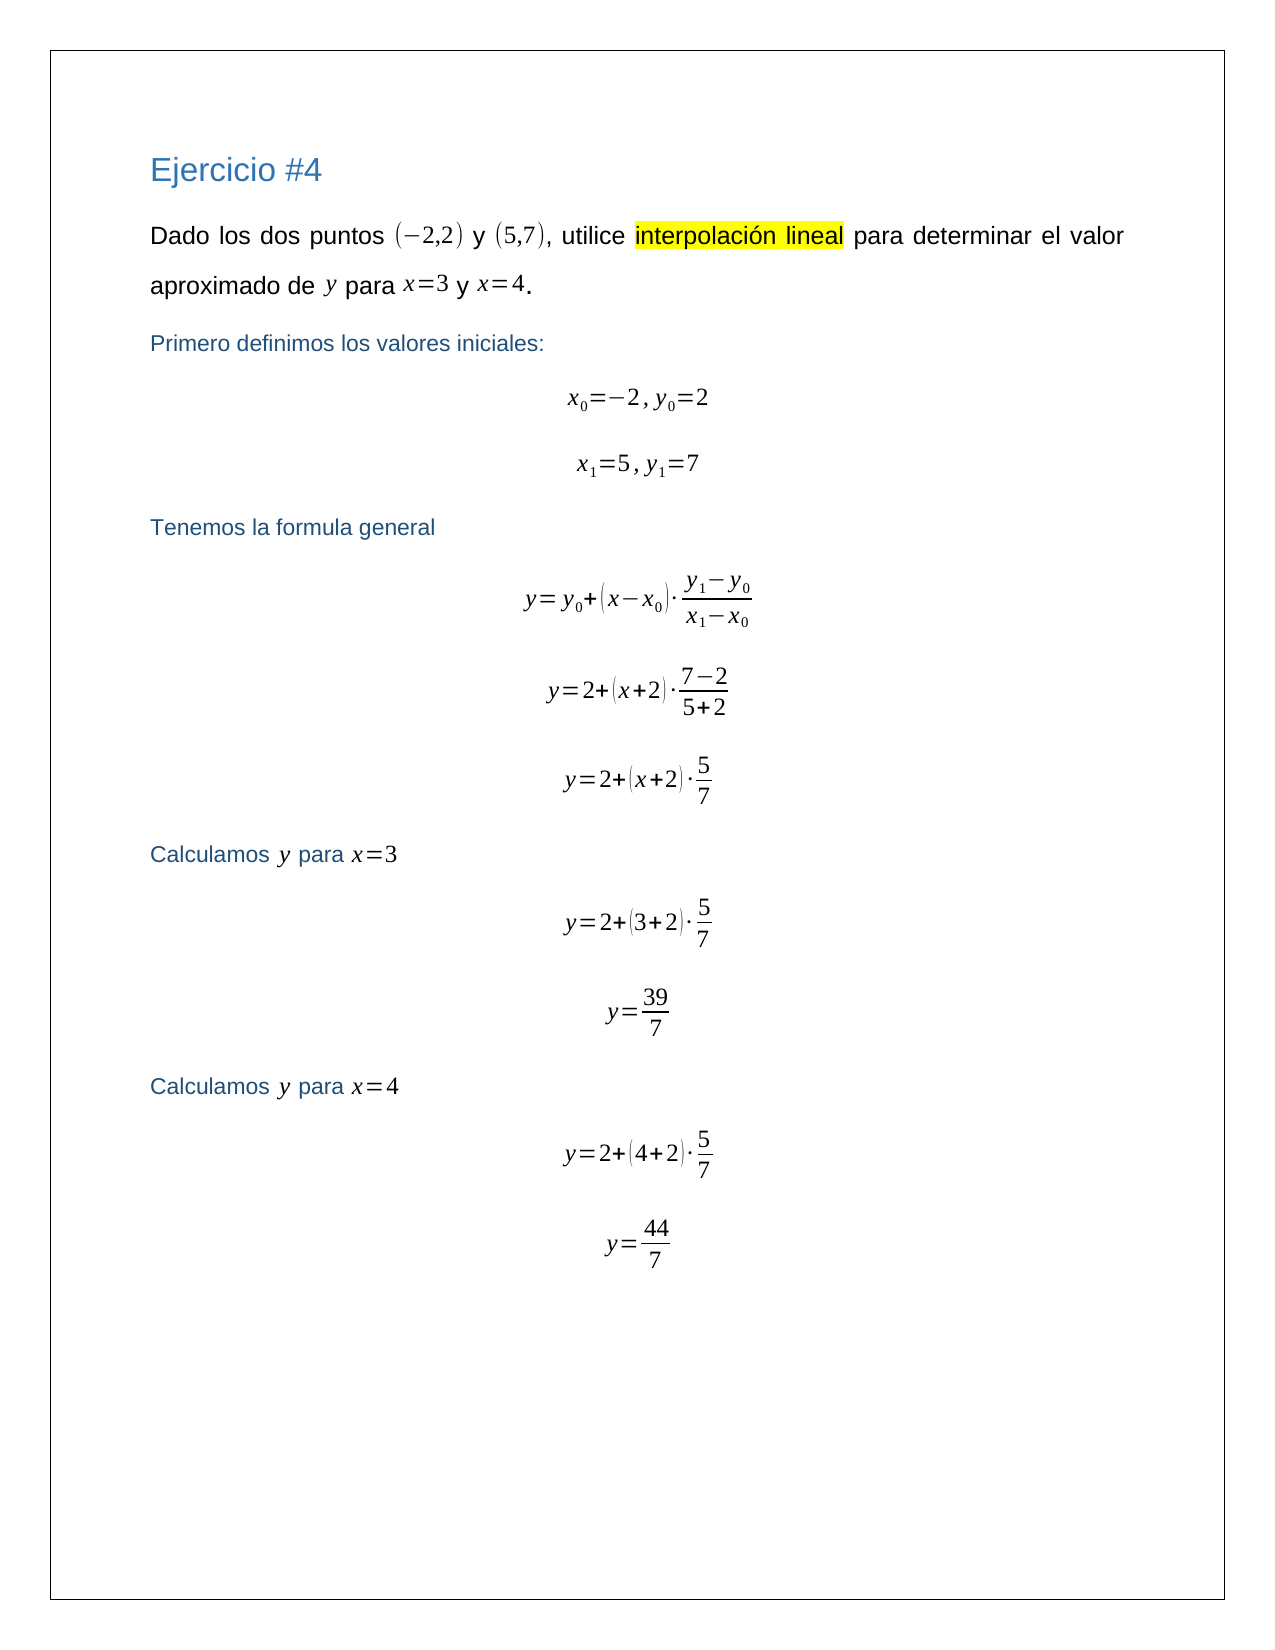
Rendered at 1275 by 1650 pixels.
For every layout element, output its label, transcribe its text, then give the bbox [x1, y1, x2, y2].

text Calculamos para [150, 841, 1125, 868]
text Tenemos la formula general [150, 513, 1125, 540]
text Calculamos para [150, 1072, 1125, 1100]
text Dado los dos puntos y , utilice interpolación lineal para determinar el valor aproximado de para y . [150, 220, 1125, 300]
subtitle Ejercicio #4 [150, 150, 1125, 188]
text Primero definimos los valores iniciales: [150, 330, 1125, 356]
